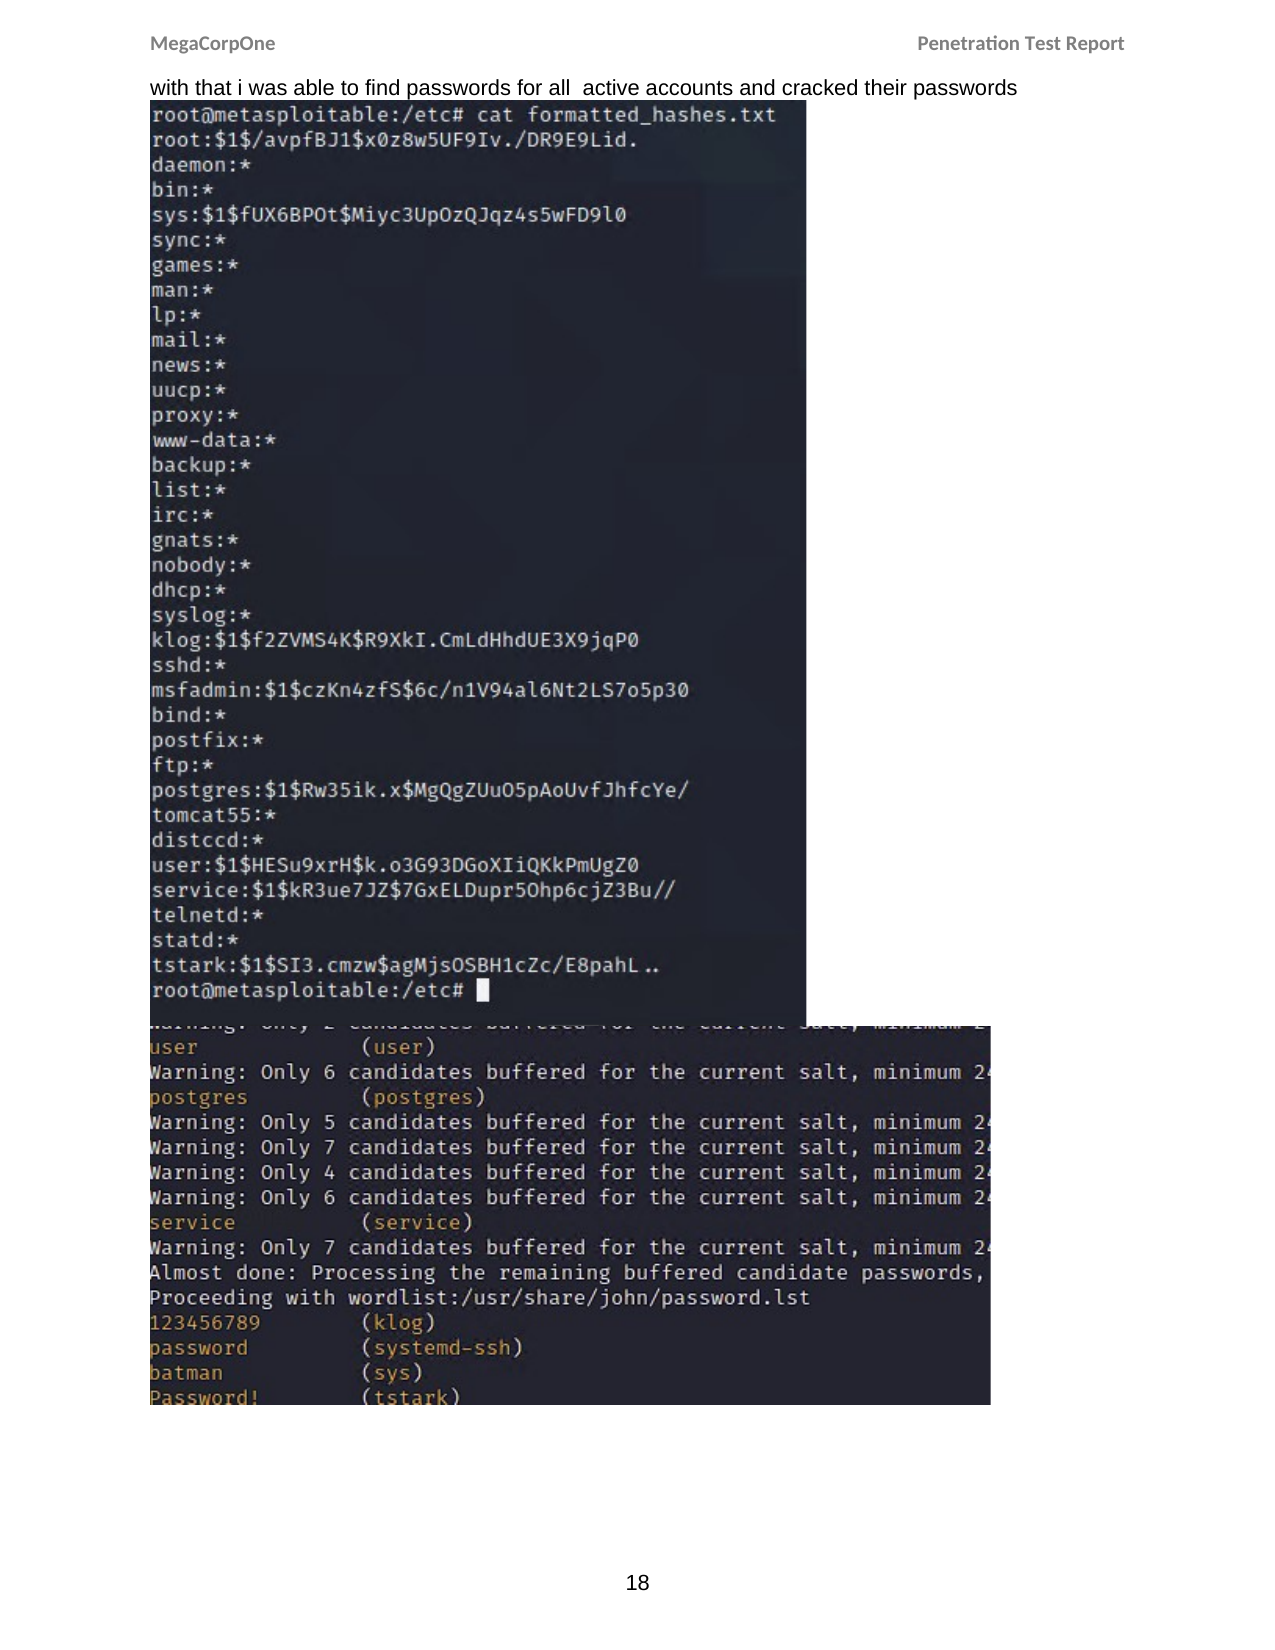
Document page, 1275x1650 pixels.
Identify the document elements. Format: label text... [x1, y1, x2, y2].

picture [150, 100, 991, 1405]
